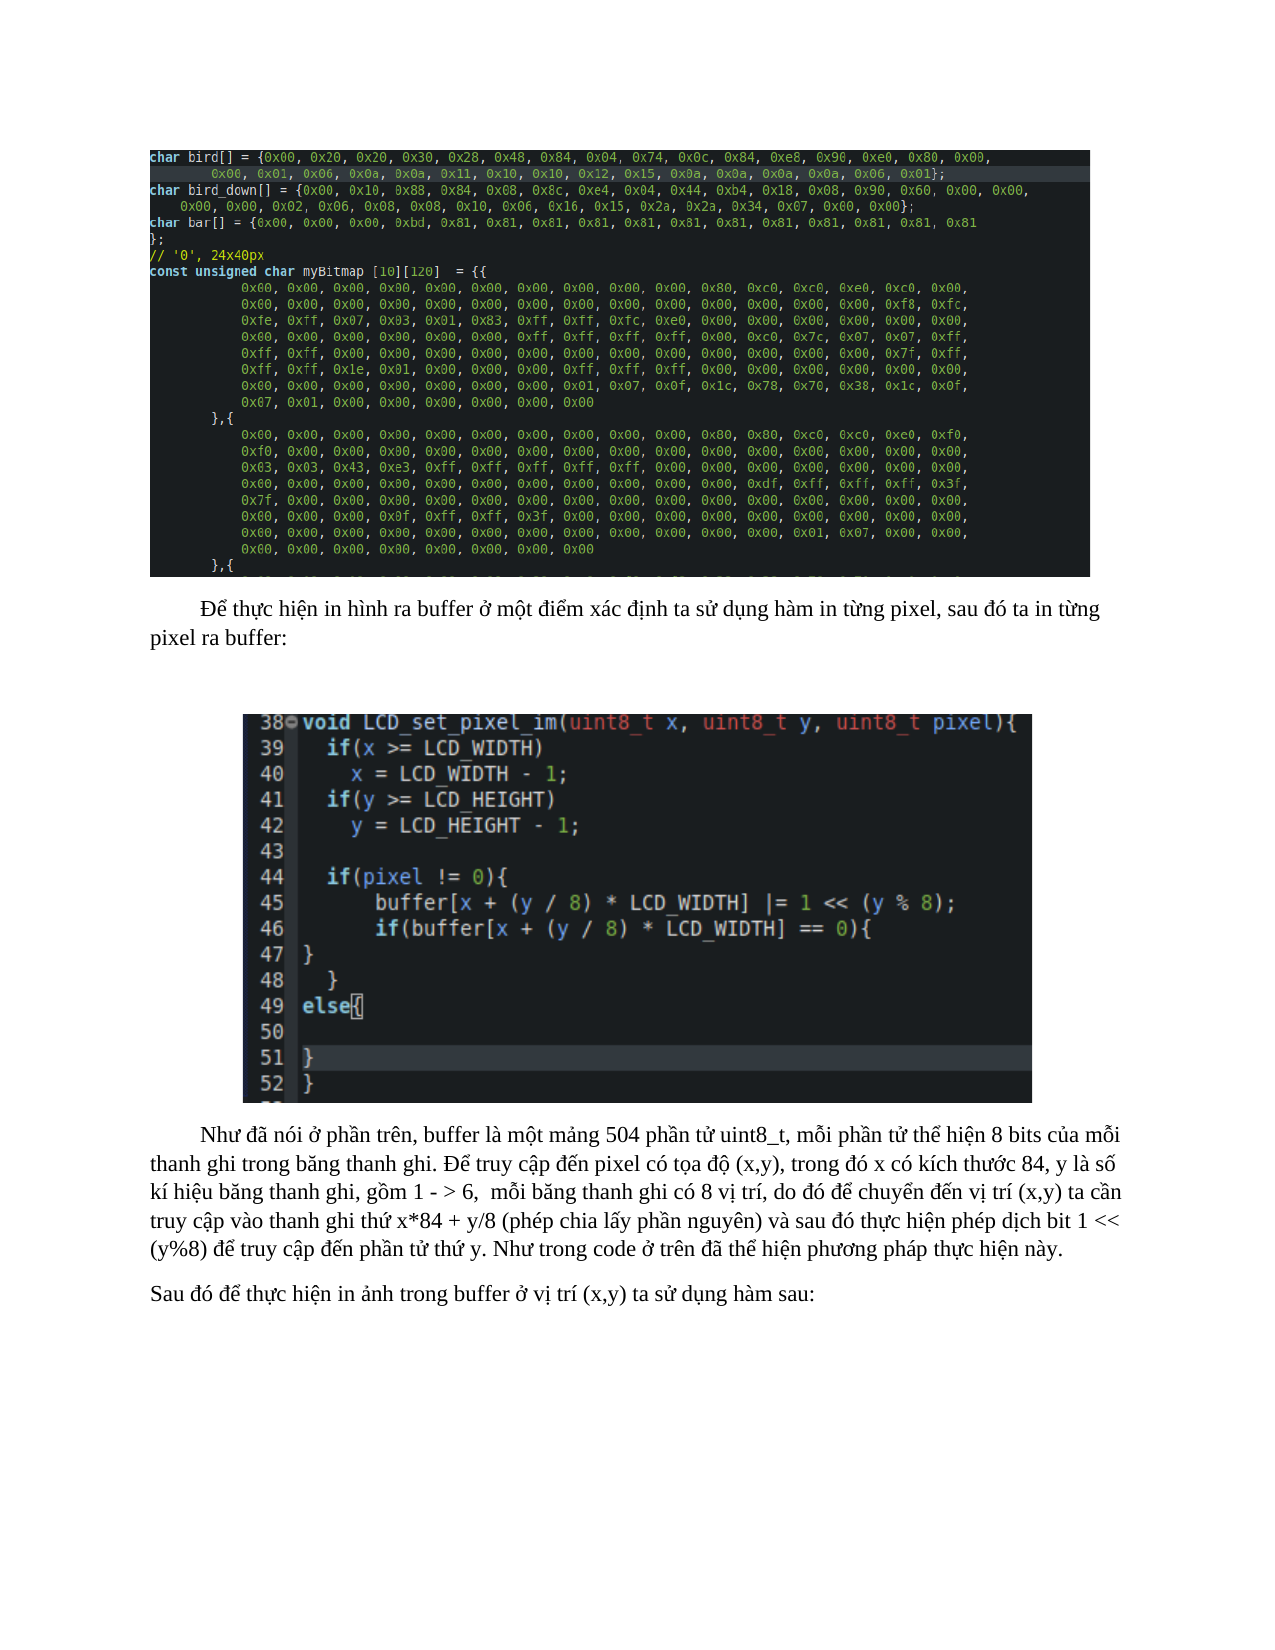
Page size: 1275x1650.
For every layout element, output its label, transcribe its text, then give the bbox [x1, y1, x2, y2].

picture [150, 150, 1091, 577]
text Sau đó để thực hiện in ảnh trong buffer ở vị trí (x,y) ta sử dụng hàm sau: [150, 1280, 1125, 1307]
picture [242, 714, 1033, 1103]
text Để thực hiện in hình ra buffer ở một điểm xác định ta sử dụng hàm in từng pixel, sau đó ta in từng pixel ra buffer: [150, 595, 1125, 650]
text Như đã nói ở phần trên, buffer là một mảng 504 phần tử uint8_t, mỗi phần tử thể hiện 8 bits của mỗi thanh ghi trong băng thanh ghi. Để truy cập đến pixel có tọa độ (x,y), trong đó x có kích thước 84, y là số kí hiệu băng thanh ghi, gồm 1 - > 6, mỗi băng thanh ghi có 8 vị trí, do đó để chuyển đến vị trí (x,y) ta cần truy cập vào thanh ghi thứ x*84 + y/8 (phép chia lấy phần nguyên) và sau đó thực hiện phép dịch bit 1 << (y%8) để truy cập đến phần tử thứ y. Như trong code ở trên đã thể hiện phương pháp thực hiện này. [150, 1121, 1125, 1262]
